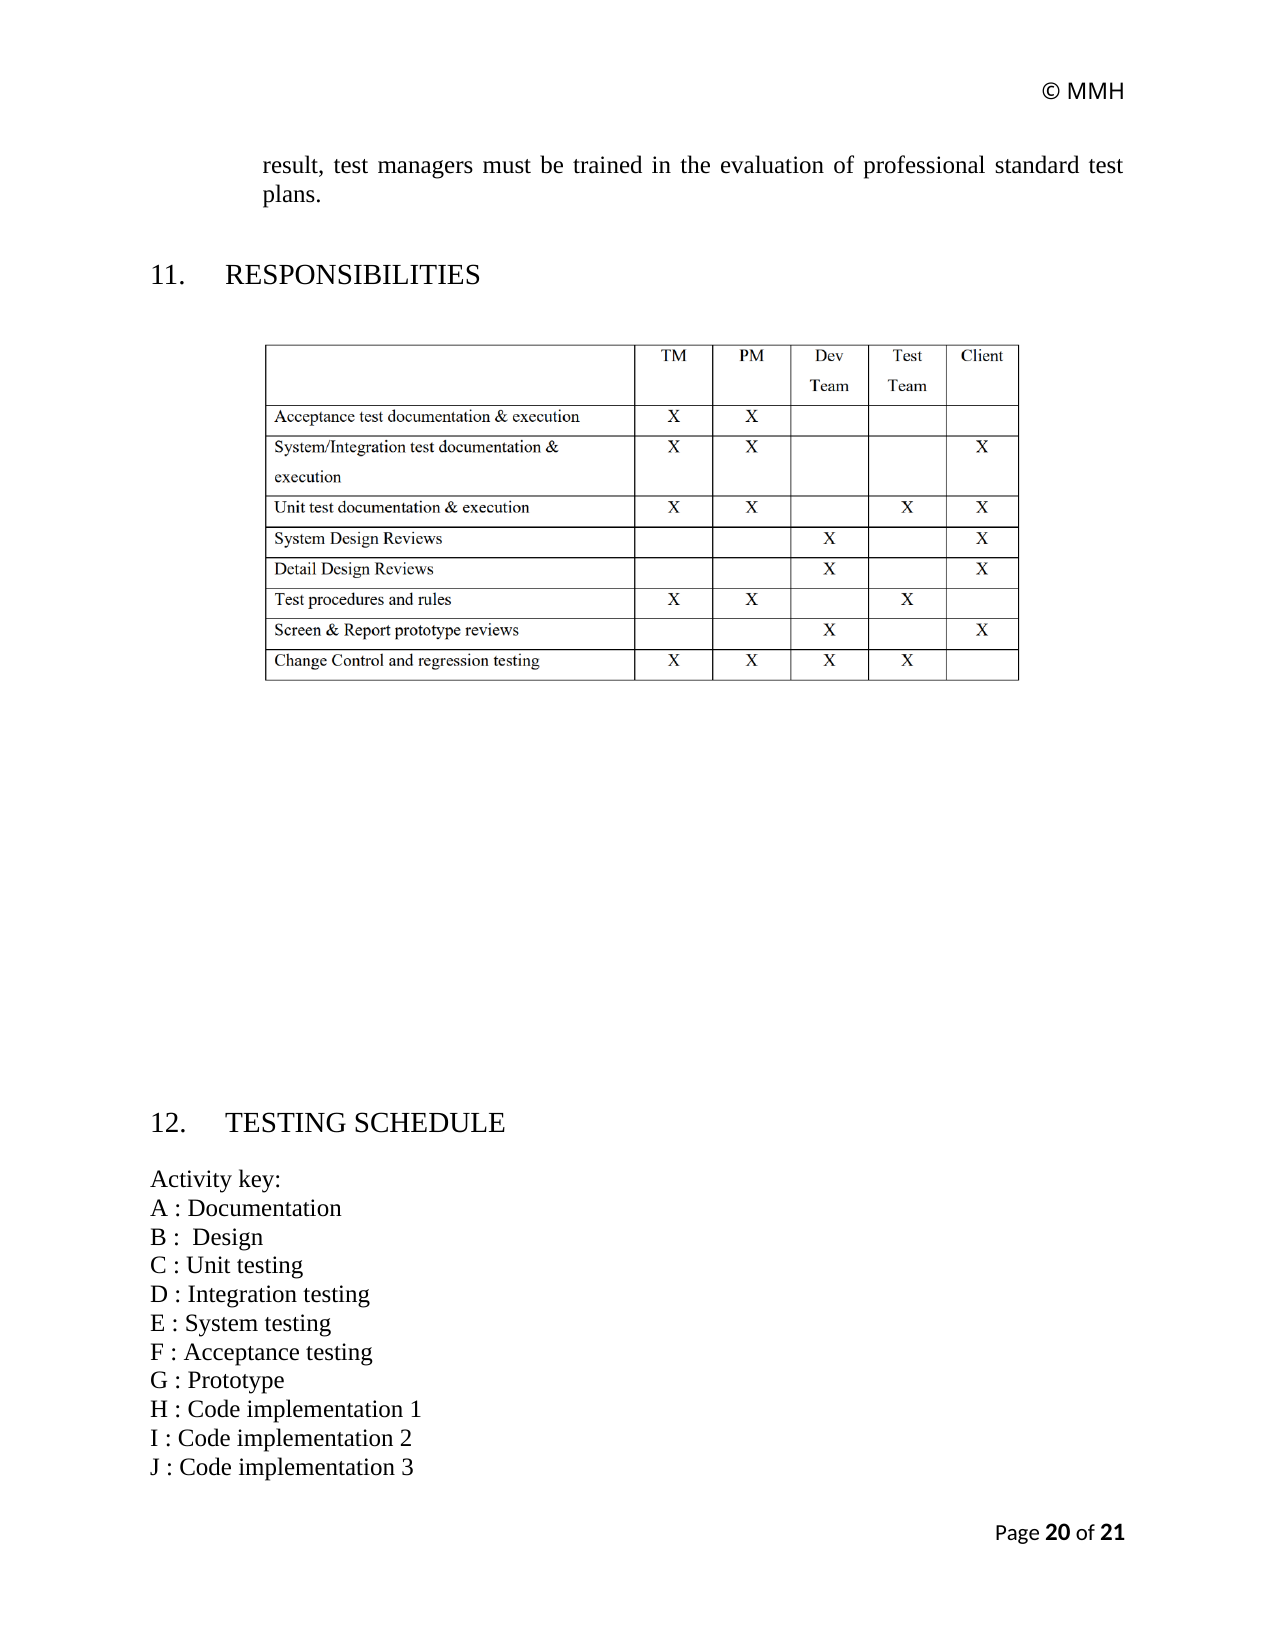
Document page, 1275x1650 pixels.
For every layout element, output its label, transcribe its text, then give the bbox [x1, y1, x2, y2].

text D : Integration testing [150, 1279, 1125, 1308]
subtitle RESPONSIBILITIES [150, 257, 1125, 291]
picture [239, 343, 1037, 683]
text G : Prototype [150, 1365, 1125, 1394]
text H : Code implementation 1 [150, 1394, 1125, 1423]
text J : Code implementation 3 [150, 1452, 1125, 1480]
text A : Documentation [150, 1193, 1125, 1222]
text Activity key: [150, 1164, 1125, 1193]
text E : System testing [150, 1308, 1125, 1337]
text F : Acceptance testing [150, 1337, 1125, 1365]
text B : Design [150, 1222, 1125, 1250]
text I : Code implementation 2 [150, 1423, 1125, 1452]
text C : Unit testing [150, 1250, 1125, 1279]
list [225, 150, 1125, 207]
subtitle TESTING SCHEDULE [150, 1106, 1125, 1139]
